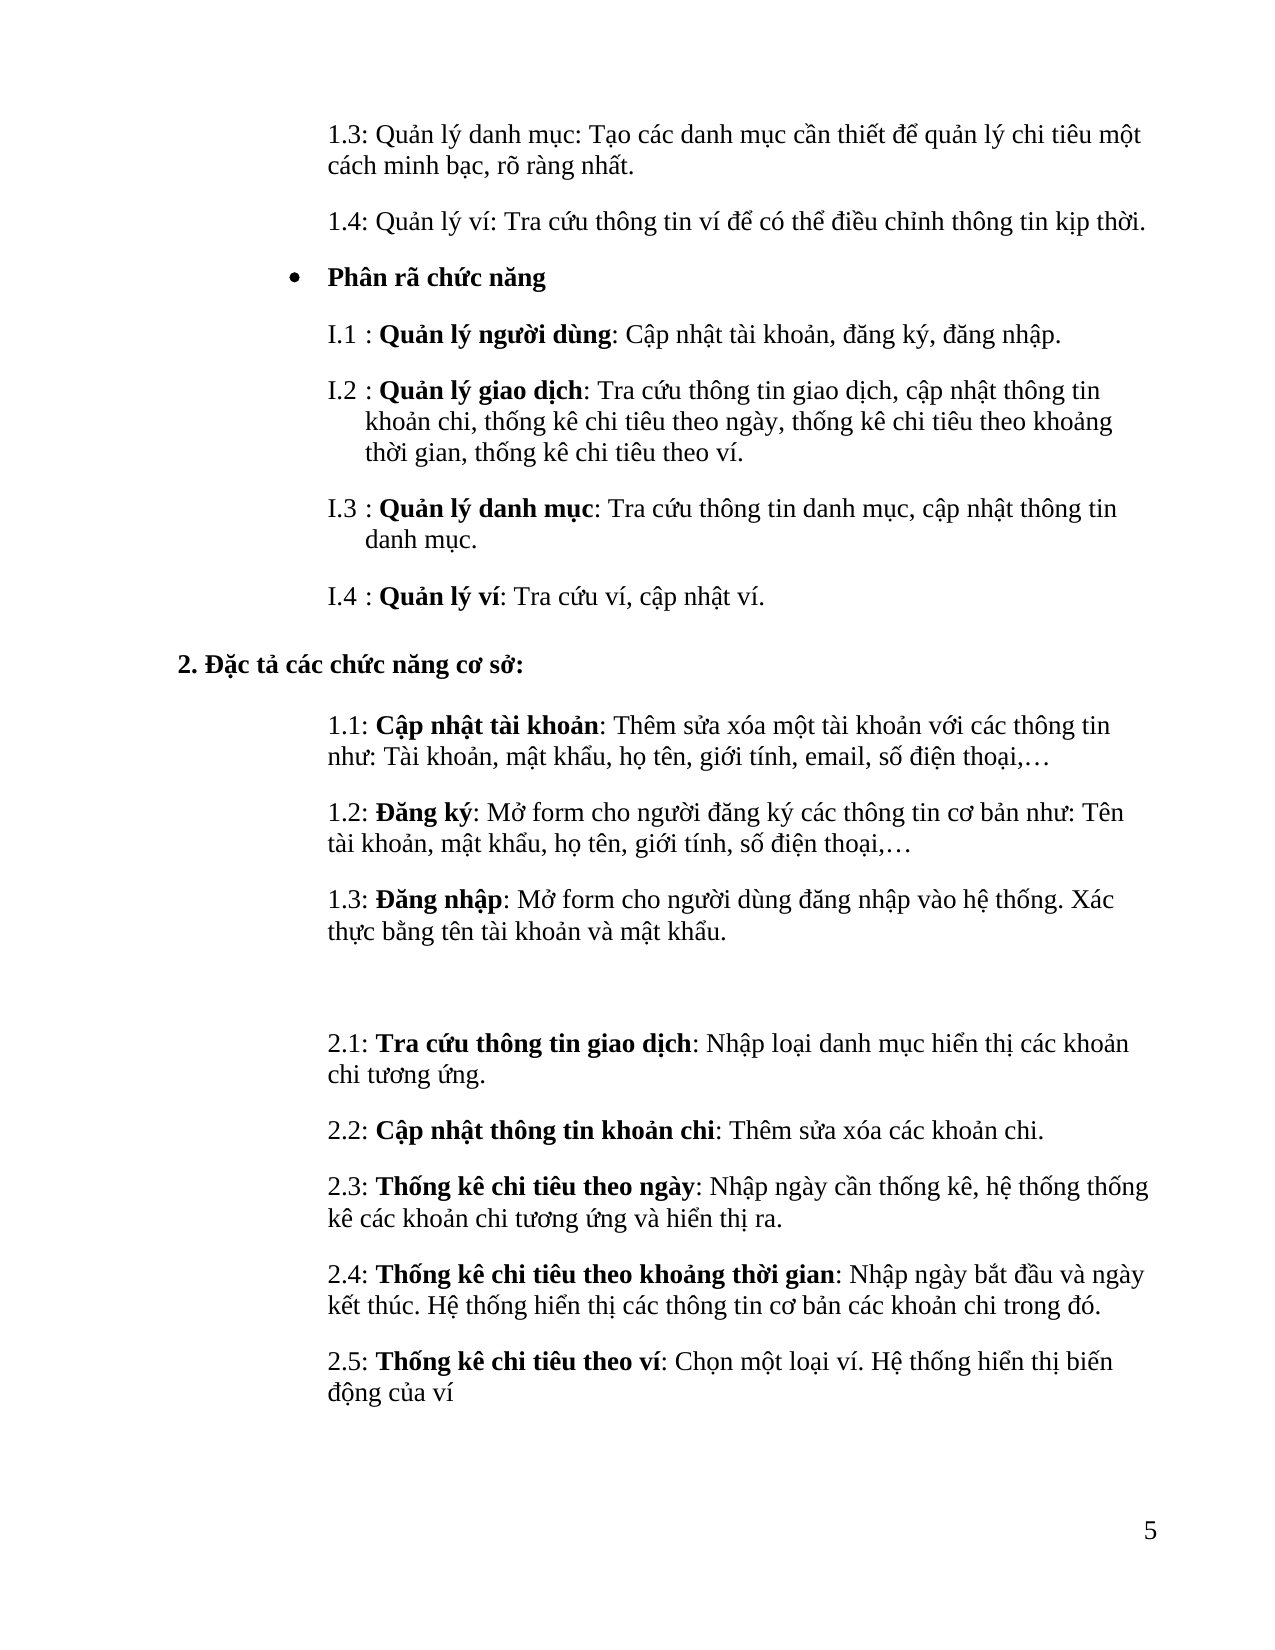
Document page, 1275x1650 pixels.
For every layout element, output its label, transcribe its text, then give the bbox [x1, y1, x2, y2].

text 1.4: Quản lý ví: Tra cứu thông tin ví để có thể điều chỉnh thông tin kịp thời. [327, 205, 1157, 237]
list : Quản lý ví: Tra cứu ví, cập nhật ví. [327, 580, 1157, 611]
text 2.4: Thống kê chi tiêu theo khoảng thời gian: Nhập ngày bắt đầu và ngày kết thúc. Hệ thống hiển thị các thông tin cơ bản các khoản chi trong đó. [327, 1258, 1157, 1320]
text 1.3: Đăng nhập: Mở form cho người dùng đăng nhập vào hệ thống. Xác thực bằng tên tài khoản và mật khẩu. [327, 884, 1157, 946]
text 2.5: Thống kê chi tiêu theo ví: Chọn một loại ví. Hệ thống hiển thị biến động của ví [327, 1345, 1157, 1407]
list : Quản lý giao dịch: Tra cứu thông tin giao dịch, cập nhật thông tin khoản chi, thống kê chi tiêu theo ngày, thống kê chi tiêu theo khoảng thời gian, thống kê chi tiêu theo ví. [327, 374, 1157, 467]
text 1.1: Cập nhật tài khoản: Thêm sửa xóa một tài khoản với các thông tin như: Tài khoản, mật khẩu, họ tên, giới tính, email, số điện thoại,… [327, 709, 1157, 771]
list : Quản lý danh mục: Tra cứu thông tin danh mục, cập nhật thông tin danh mục. [327, 492, 1157, 555]
list Phân rã chức năng [290, 262, 1157, 293]
text 2.3: Thống kê chi tiêu theo ngày: Nhập ngày cần thống kê, hệ thống thống kê các khoản chi tương ứng và hiển thị ra. [327, 1171, 1157, 1233]
list : Quản lý người dùng: Cập nhật tài khoản, đăng ký, đăng nhập. [327, 318, 1157, 349]
text 2.2: Cập nhật thông tin khoản chi: Thêm sửa xóa các khoản chi. [327, 1114, 1157, 1146]
text 1.3: Quản lý danh mục: Tạo các danh mục cần thiết để quản lý chi tiêu một cách minh bạc, rõ ràng nhất. [327, 118, 1157, 180]
text 1.2: Đăng ký: Mở form cho người đăng ký các thông tin cơ bản như: Tên tài khoản, mật khẩu, họ tên, giới tính, số điện thoại,… [327, 796, 1157, 859]
subtitle 2. Đặc tả các chức năng cơ sở: [177, 648, 1157, 679]
text 2.1: Tra cứu thông tin giao dịch: Nhập loại danh mục hiển thị các khoản chi tương ứng. [327, 1027, 1157, 1089]
